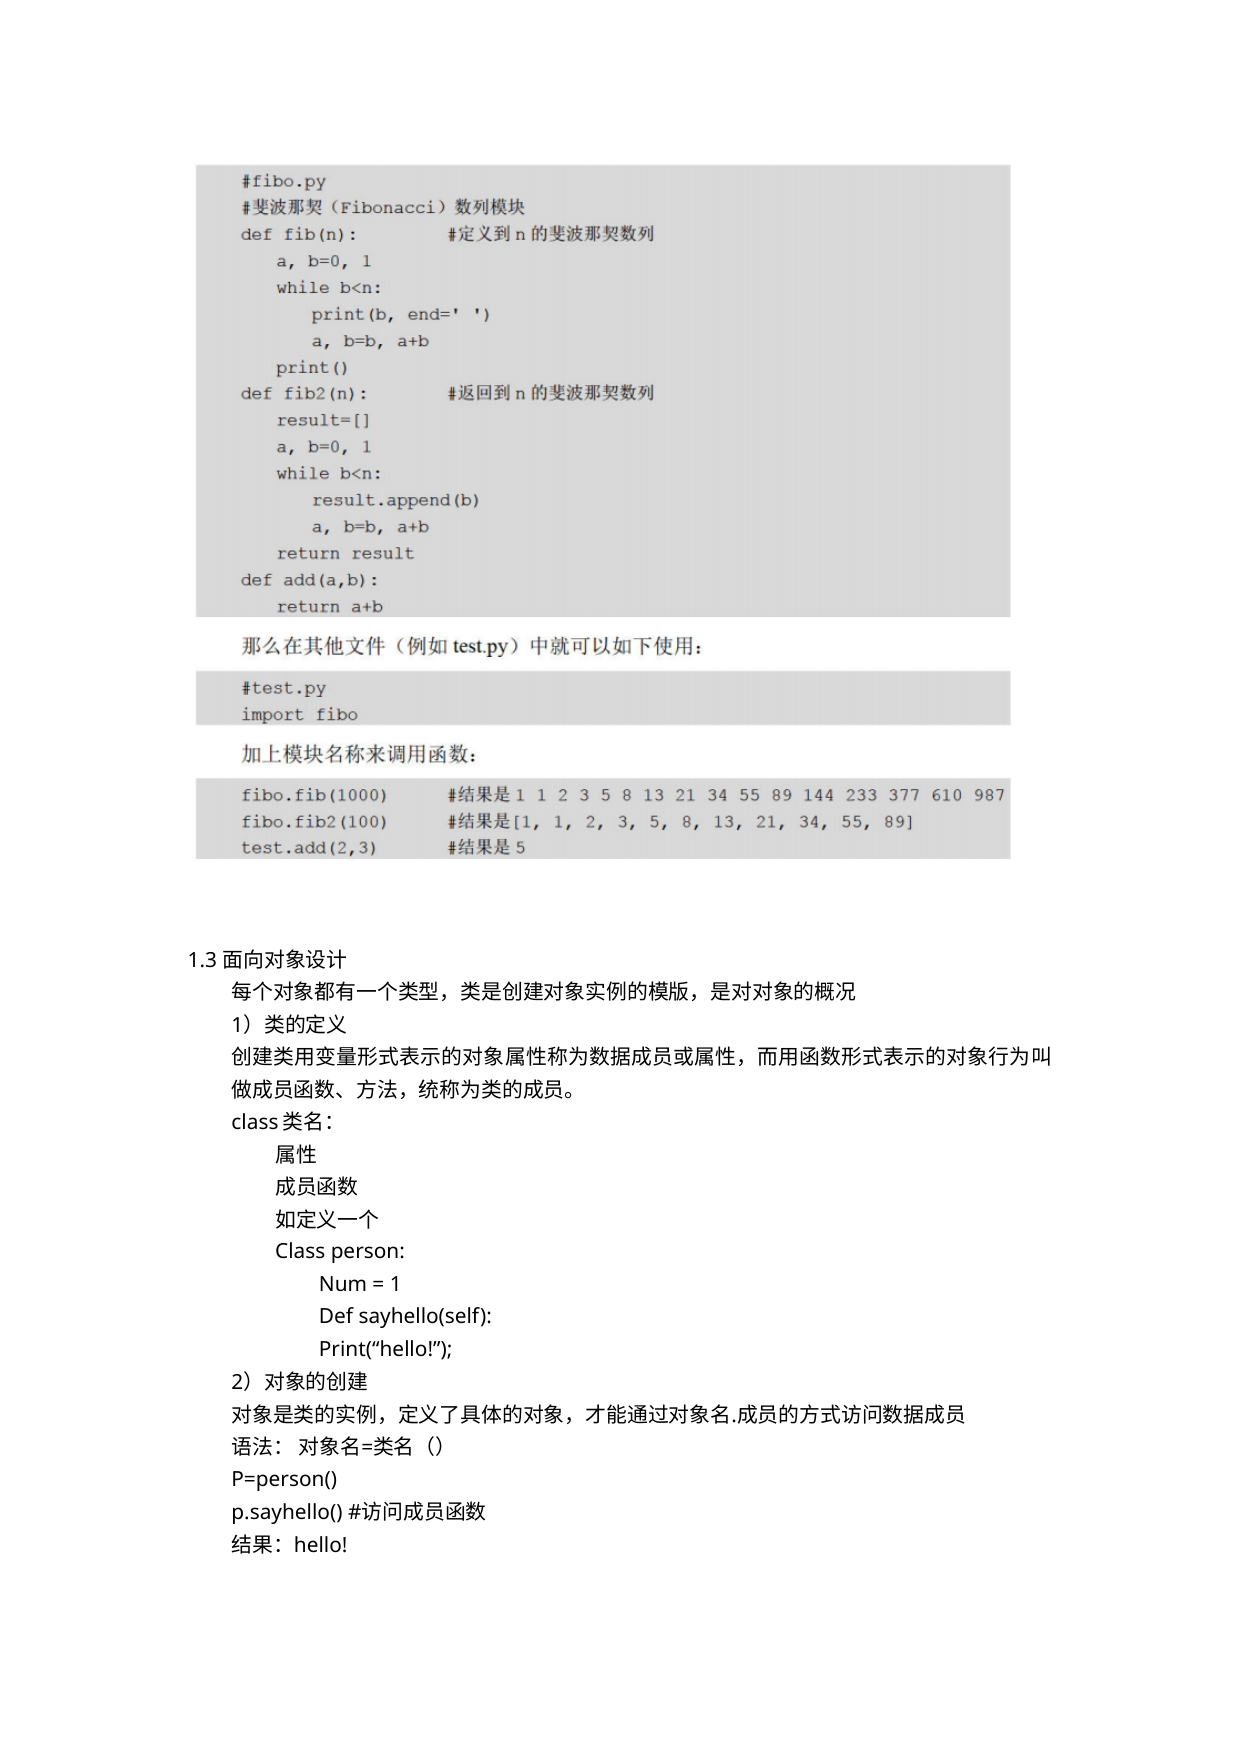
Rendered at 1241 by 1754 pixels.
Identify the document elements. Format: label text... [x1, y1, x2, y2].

list Num = 1 [275, 1267, 1053, 1299]
list 对象的创建 [187, 1364, 1053, 1397]
picture [187, 162, 1053, 869]
list P=person() [231, 1462, 1053, 1494]
list 类的定义 [187, 1007, 1053, 1039]
list Def sayhello(self): [275, 1299, 1053, 1332]
list 属性 [231, 1137, 1053, 1169]
list 语法： 对象名=类名（） [231, 1429, 1053, 1462]
list 成员函数 [231, 1169, 1053, 1202]
list 创建类用变量形式表示的对象属性称为数据成员或属性，而用函数形式表示的对象行为叫做成员函数、方法，统称为类的成员。 [231, 1039, 1053, 1104]
list Class person: [231, 1234, 1053, 1267]
list Print(“hello!”); [275, 1332, 1053, 1364]
list class类名： [231, 1104, 1053, 1137]
list 1.3 面向对象设计 [187, 942, 1053, 974]
list 如定义一个 [231, 1202, 1053, 1234]
list 对象是类的实例，定义了具体的对象，才能通过对象名.成员的方式访问数据成员 [231, 1397, 1053, 1429]
list 结果：hello! [187, 1527, 1053, 1559]
list 每个对象都有一个类型，类是创建对象实例的模版，是对对象的概况 [187, 974, 1053, 1007]
list p.sayhello() #访问成员函数 [187, 1494, 1053, 1527]
